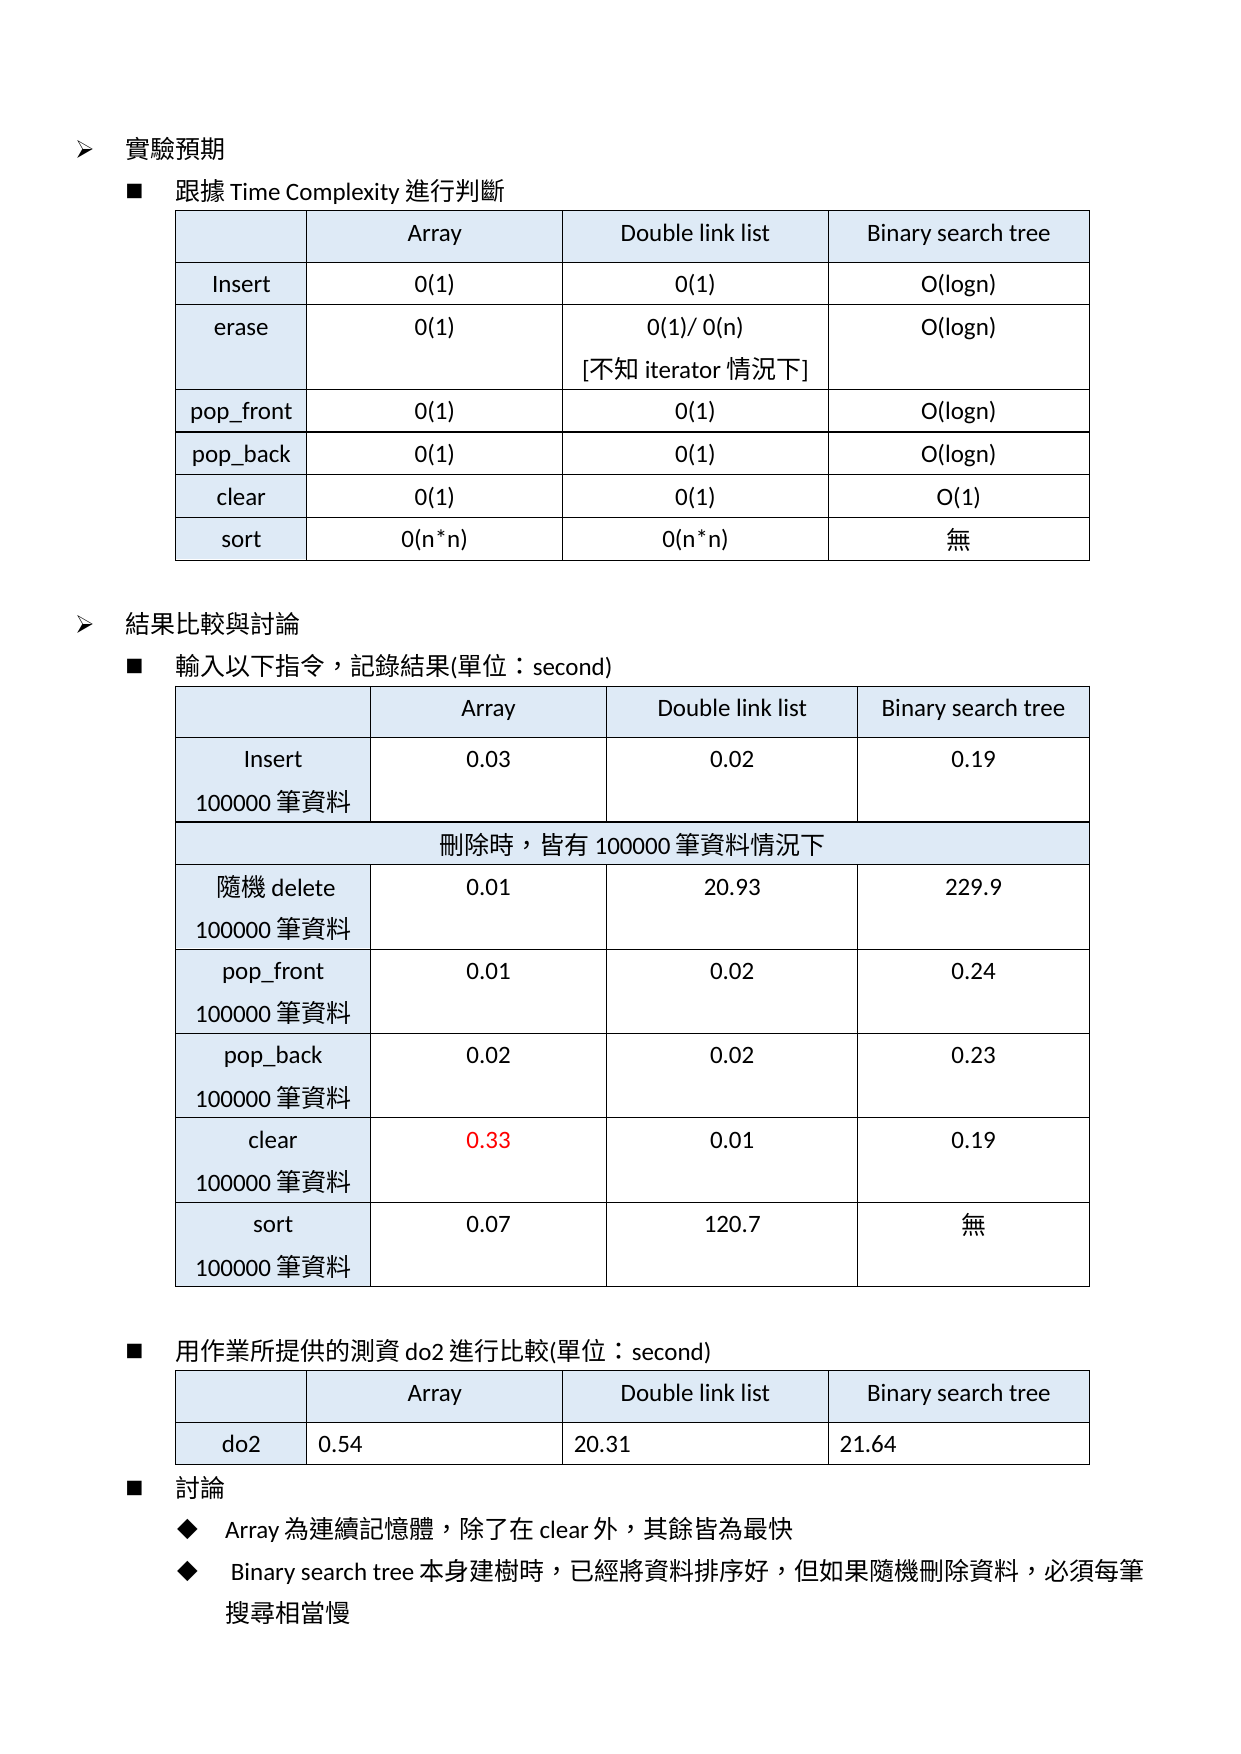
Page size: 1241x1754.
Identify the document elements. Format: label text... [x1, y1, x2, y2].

table_header Array [307, 211, 562, 262]
table_cell 0(1) [563, 475, 828, 517]
table_cell 0.02 [371, 1034, 606, 1117]
table_cell O(logn) [829, 433, 1089, 474]
table_cell 0.01 [607, 1118, 857, 1202]
list 用作業所提供的測資do2進行比較(單位：second) [125, 1329, 1165, 1370]
list 結果比較與討論 [75, 602, 1165, 644]
table_header Array [371, 687, 606, 737]
table_cell 0.24 [858, 950, 1089, 1033]
table_cell 0.02 [607, 738, 857, 821]
list 討論 [125, 1465, 1165, 1507]
table_header [176, 1371, 306, 1422]
table_cell 0(1) [563, 390, 828, 431]
table_cell 0(1) [563, 433, 828, 474]
table_header Double link list [563, 1371, 828, 1422]
table_cell 120.7 [607, 1203, 857, 1286]
table_cell do2 [176, 1423, 306, 1464]
table_cell 刪除時，皆有100000筆資料情況下 [176, 823, 1089, 864]
table_cell O(1) [829, 475, 1089, 517]
table_cell 0.02 [607, 950, 857, 1033]
table_cell 0.01 [371, 865, 606, 948]
table_cell 0.33 [371, 1118, 606, 1202]
list Binary search tree本身建樹時，已經將資料排序好，但如果隨機刪除資料，必須每筆搜尋相當慢 [175, 1549, 1165, 1632]
table_cell erase [176, 305, 306, 389]
table_cell O(logn) [829, 390, 1089, 431]
table_cell Insert 100000筆資料 [176, 738, 370, 821]
table_header Binary search tree [829, 211, 1089, 262]
list 實驗預期 [75, 127, 1165, 169]
table_cell pop_front [176, 390, 306, 431]
table_cell clear 100000筆資料 [176, 1118, 370, 1202]
list Array為連續記憶體，除了在clear外，其餘皆為最快 [175, 1507, 1165, 1549]
table_cell 0(1)/ 0(n) [不知iterator情況下] [563, 305, 828, 389]
table_cell pop_back 100000筆資料 [176, 1034, 370, 1117]
table_cell 0(1) [563, 263, 828, 304]
table_cell 無 [858, 1203, 1089, 1286]
table_cell 0(1) [307, 305, 562, 389]
table_header Double link list [607, 687, 857, 737]
table_cell 0(1) [307, 390, 562, 431]
table_cell 0(n*n) [563, 518, 828, 559]
list 跟據Time Complexity進行判斷 [125, 169, 1165, 210]
table_cell 0.19 [858, 738, 1089, 821]
table_cell 0.07 [371, 1203, 606, 1286]
table_header Double link list [563, 211, 828, 262]
table_cell sort 100000筆資料 [176, 1203, 370, 1286]
table_header [176, 687, 370, 737]
table_cell Insert [176, 263, 306, 304]
table_cell pop_front 100000筆資料 [176, 950, 370, 1033]
table_cell sort [176, 518, 306, 559]
table_cell 0(n*n) [307, 518, 562, 559]
table_header Array [307, 1371, 562, 1422]
table_cell 0(1) [307, 433, 562, 474]
table_cell 0(1) [307, 475, 562, 517]
table_cell O(logn) [829, 263, 1089, 304]
table_cell 21.64 [829, 1423, 1089, 1464]
table_cell 0.19 [858, 1118, 1089, 1202]
table_cell 隨機delete 100000筆資料 [176, 865, 370, 948]
table_cell 20.93 [607, 865, 857, 948]
table_cell 20.31 [563, 1423, 828, 1464]
table_header [176, 211, 306, 262]
table_header Binary search tree [829, 1371, 1089, 1422]
table_cell O(logn) [829, 305, 1089, 389]
table_cell 0.54 [307, 1423, 562, 1464]
table_cell 0.01 [371, 950, 606, 1033]
table_cell 無 [829, 518, 1089, 559]
table_cell clear [176, 475, 306, 517]
table_cell 0(1) [307, 263, 562, 304]
table_cell pop_back [176, 433, 306, 474]
table_cell 0.23 [858, 1034, 1089, 1117]
table_cell 0.03 [371, 738, 606, 821]
table_cell 0.02 [607, 1034, 857, 1117]
table_cell 229.9 [858, 865, 1089, 948]
list 輸入以下指令，記錄結果(單位：second) [125, 644, 1165, 686]
table_header Binary search tree [858, 687, 1089, 737]
